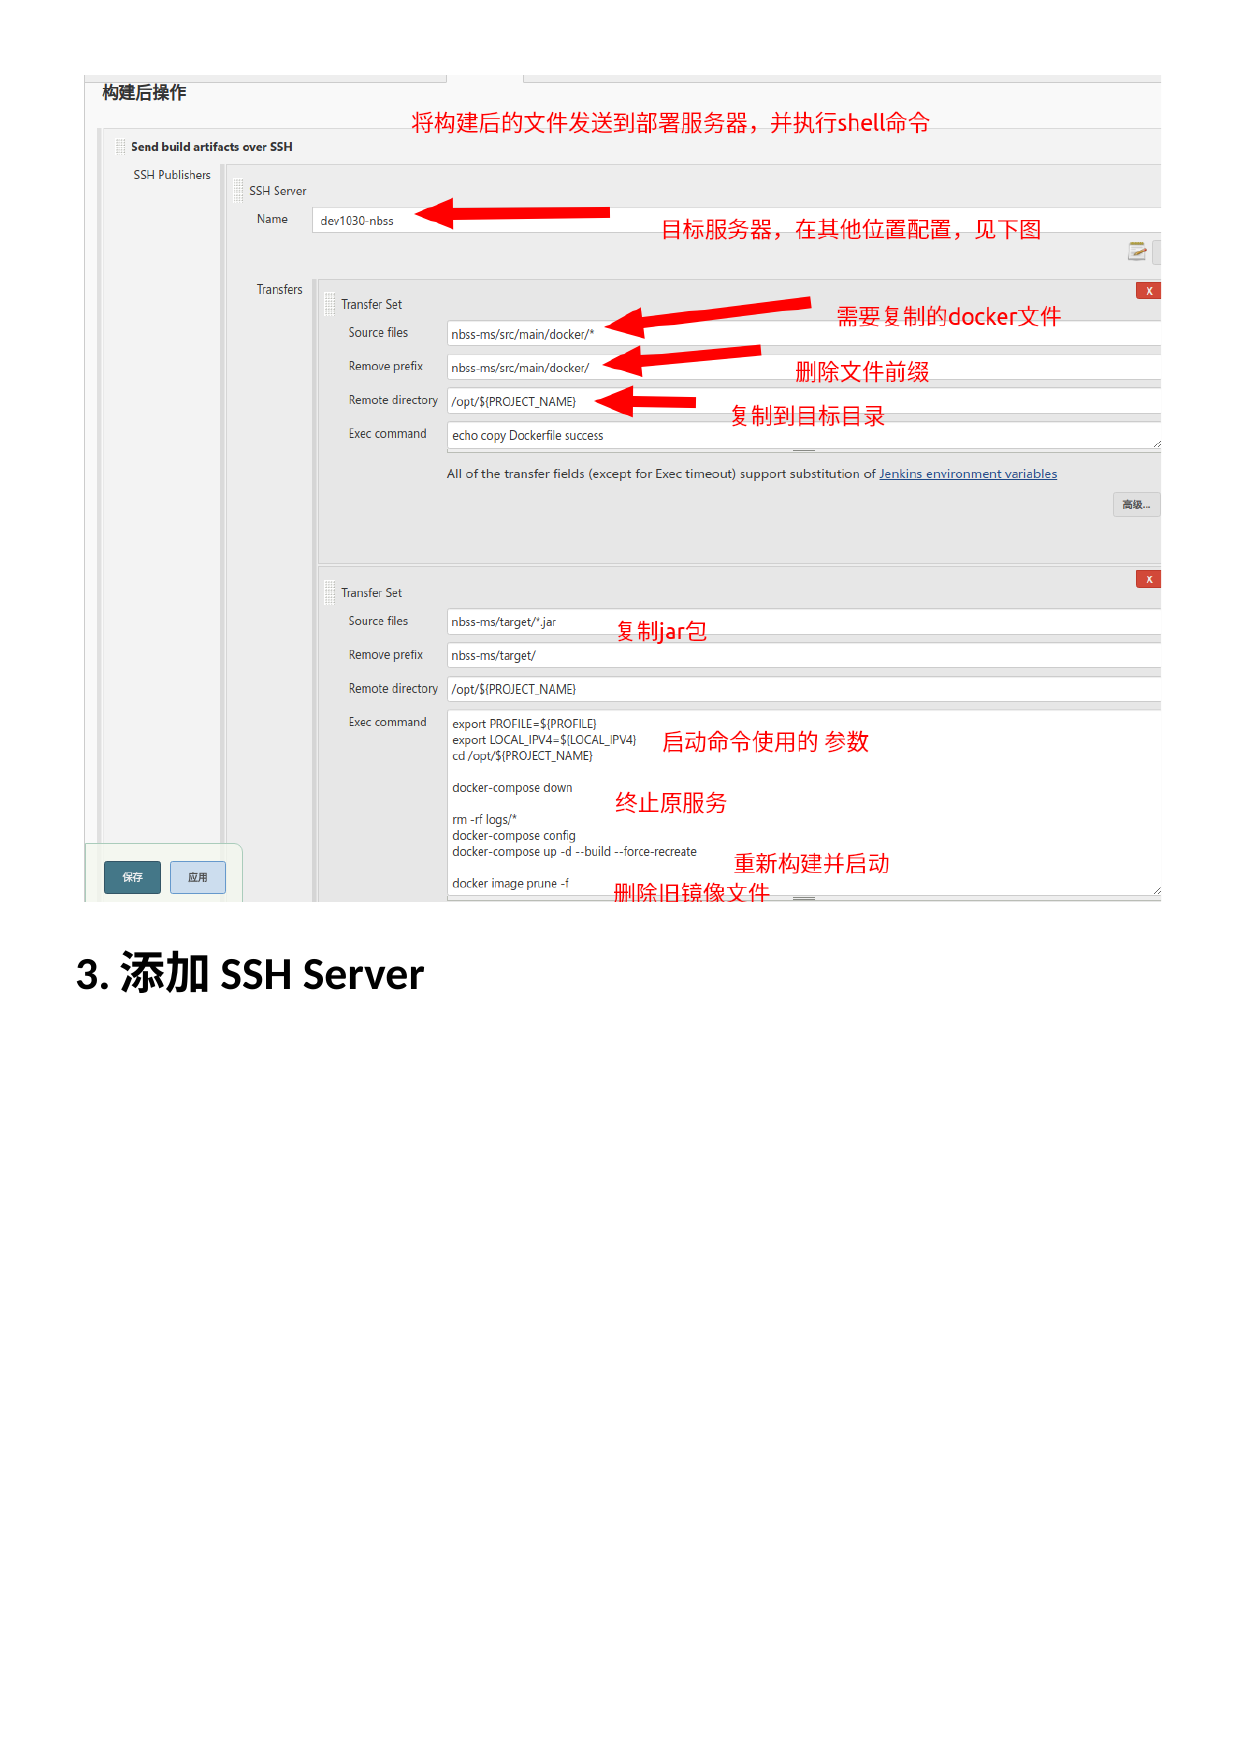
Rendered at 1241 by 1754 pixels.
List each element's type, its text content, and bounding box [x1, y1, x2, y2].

subtitle 添加SSH Server [75, 937, 1165, 1003]
picture [75, 75, 1162, 902]
